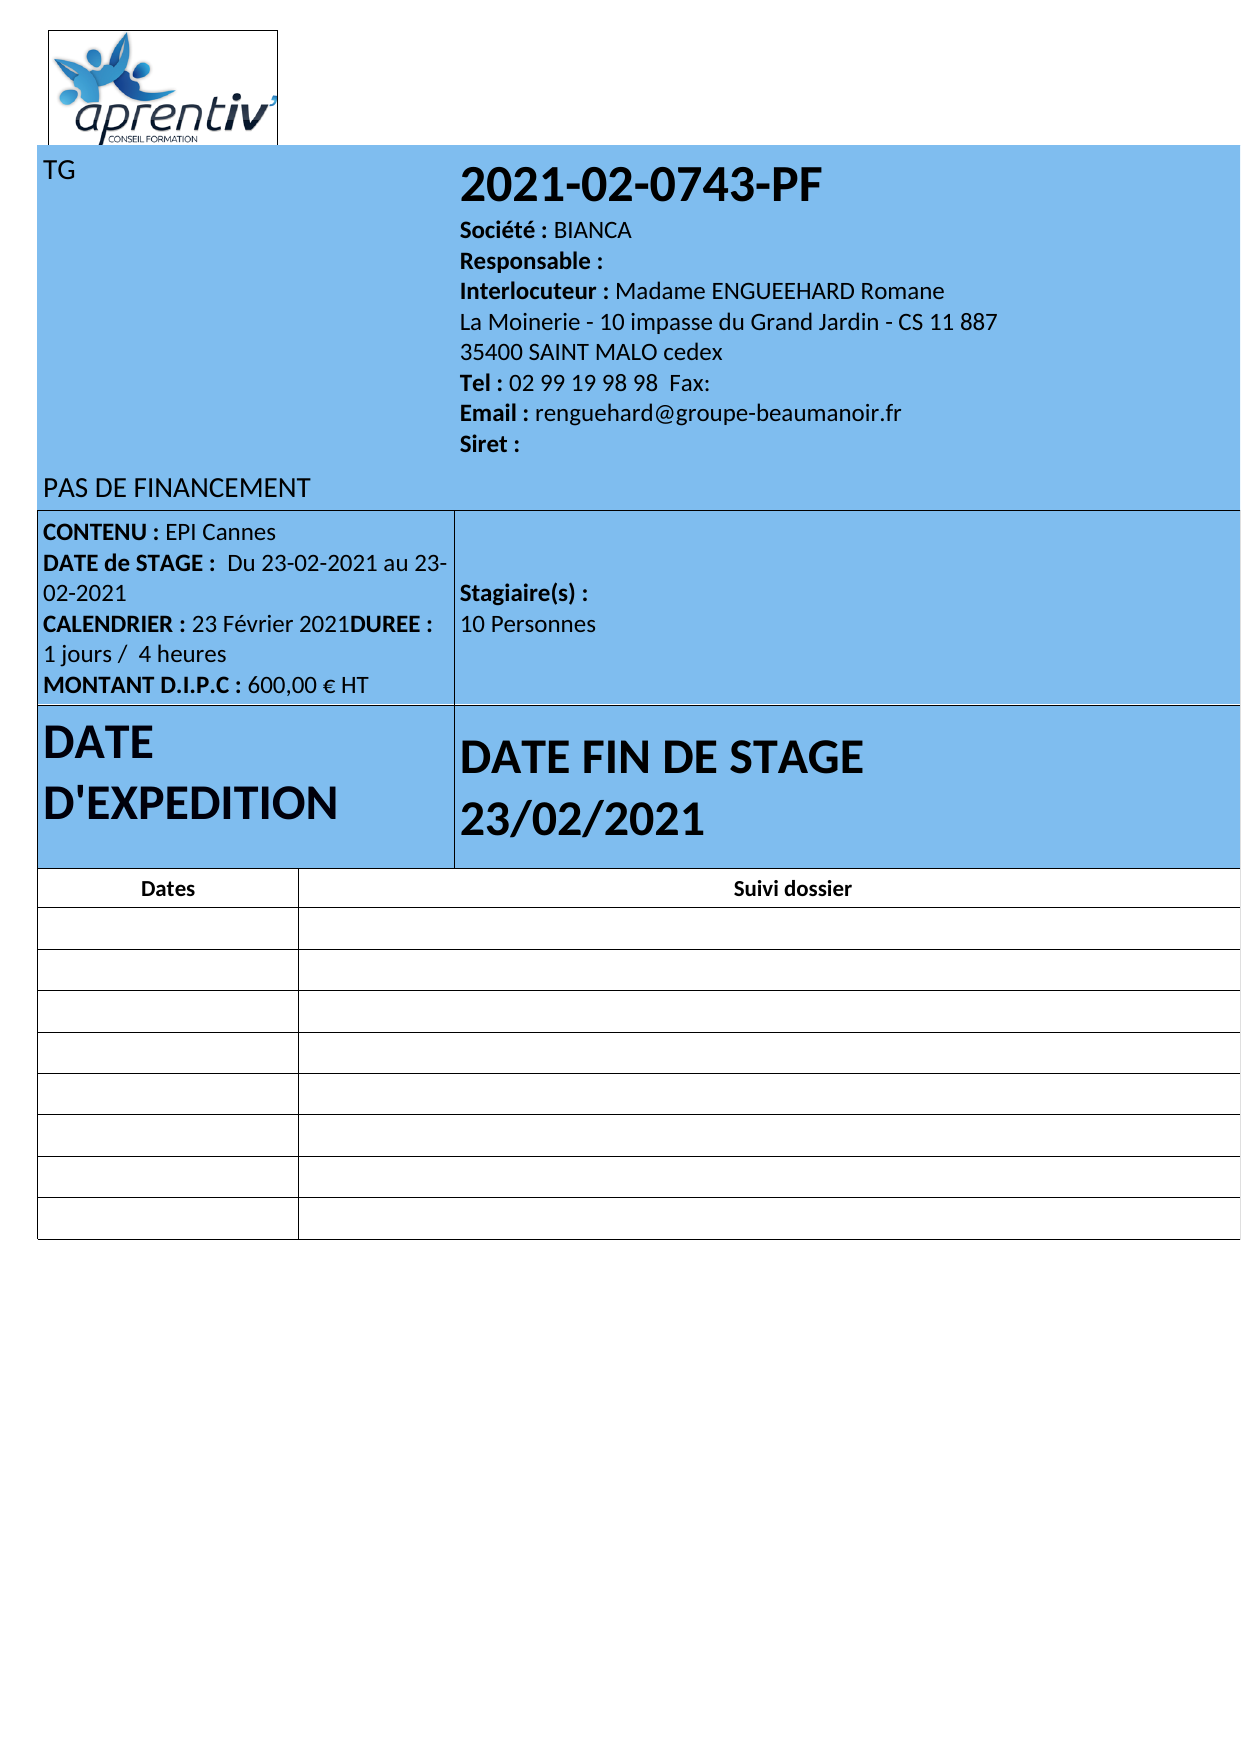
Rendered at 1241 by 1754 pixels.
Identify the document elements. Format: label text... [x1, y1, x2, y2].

table_cell DATE FIN DE STAGE 23/02/2021 [455, 706, 1240, 868]
table_cell [38, 1115, 298, 1156]
table_header Suivi dossier [299, 869, 1240, 907]
table_header Dates [38, 869, 298, 907]
table_header 2021-02-0743-PFSociété : BIANCAResponsable : Interlocuteur : Madame ENGUEEHARD RomaneLa Moinerie - 10 impasse du Grand Jardin - CS 11 88735400 SAINT MALO cedexTel : 02 99 19 98 98 Fax: Email : renguehard@groupe-beaumanoir.frSiret : [455, 146, 1240, 464]
table_cell [38, 1074, 298, 1114]
table_cell [299, 950, 1240, 990]
table_cell [38, 950, 298, 990]
picture [49, 31, 277, 145]
table_cell [299, 1115, 1240, 1156]
table_cell [299, 908, 1240, 948]
table_cell Stagiaire(s) : 10 Personnes [455, 511, 1240, 704]
table_cell [38, 908, 298, 948]
table_cell [299, 1074, 1240, 1114]
table_cell [38, 1157, 298, 1197]
table_cell [38, 991, 298, 1031]
table_cell [299, 1157, 1240, 1197]
table_cell [38, 1198, 298, 1239]
table_cell [38, 1033, 298, 1073]
table_cell [299, 1033, 1240, 1073]
table_cell [299, 1198, 1240, 1239]
table_cell PAS DE FINANCEMENT [38, 465, 1240, 510]
table_header TG [38, 146, 454, 464]
table_cell DATE D'EXPEDITION [38, 706, 454, 868]
table_cell CONTENU : EPI CannesDATE de STAGE : Du 23-02-2021 au 23-02-2021CALENDRIER : 23 Février 2021DUREE : 1 jours / 4 heuresMONTANT D.I.P.C : 600,00 € HT [38, 511, 454, 704]
table_cell [299, 991, 1240, 1031]
